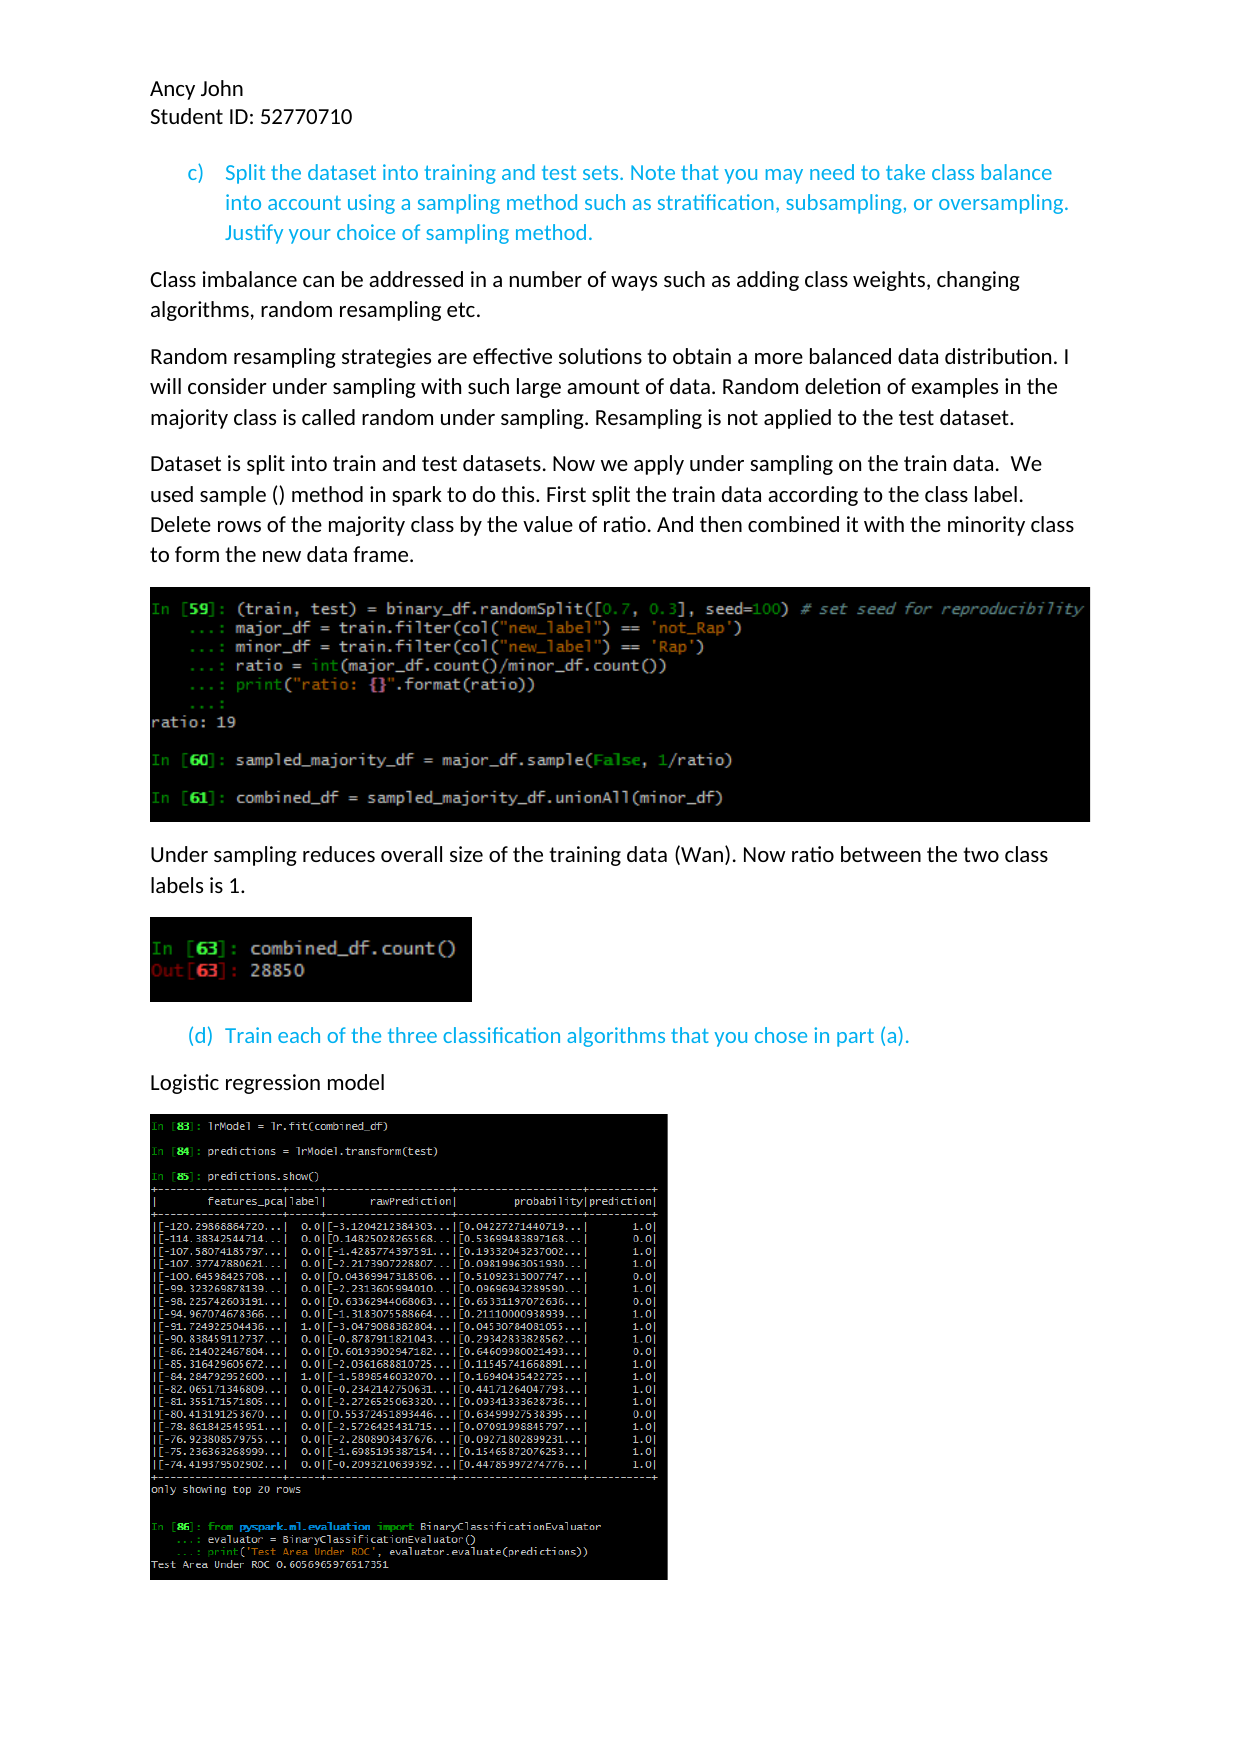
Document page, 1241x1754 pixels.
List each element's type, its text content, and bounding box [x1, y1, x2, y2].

text Random resampling strategies are effective solutions to obtain a more balanced data distribution. I will consider under sampling with such large amount of data. Random deletion of examples in the majority class is called random under sampling. Resampling is not applied to the test dataset. [150, 342, 1090, 431]
text Logistic regression model [150, 1068, 1090, 1096]
list Train each of the three classiﬁcation algorithms that you chose in part (a). [187, 1021, 1090, 1049]
picture [150, 1114, 668, 1580]
text Dataset is split into train and test datasets. Now we apply under sampling on the train data. We used sample () method in spark to do this. First split the train data according to the class label. Delete rows of the majority class by the value of ratio. And then combined it with the minority class to form the new data frame. [150, 449, 1090, 568]
picture [150, 587, 1091, 822]
picture [150, 917, 472, 1002]
text Class imbalance can be addressed in a number of ways such as adding class weights, changing algorithms, random resampling etc. [150, 265, 1090, 323]
list Split the dataset into training and test sets. Note that you may need to take class balance into account using a sampling method such as stratiﬁcation, subsampling, or oversampling. Justify your choice of sampling method. [187, 158, 1090, 246]
text Under sampling reduces overall size of the training data . Now ratio between the two class labels is 1. [150, 841, 1090, 899]
